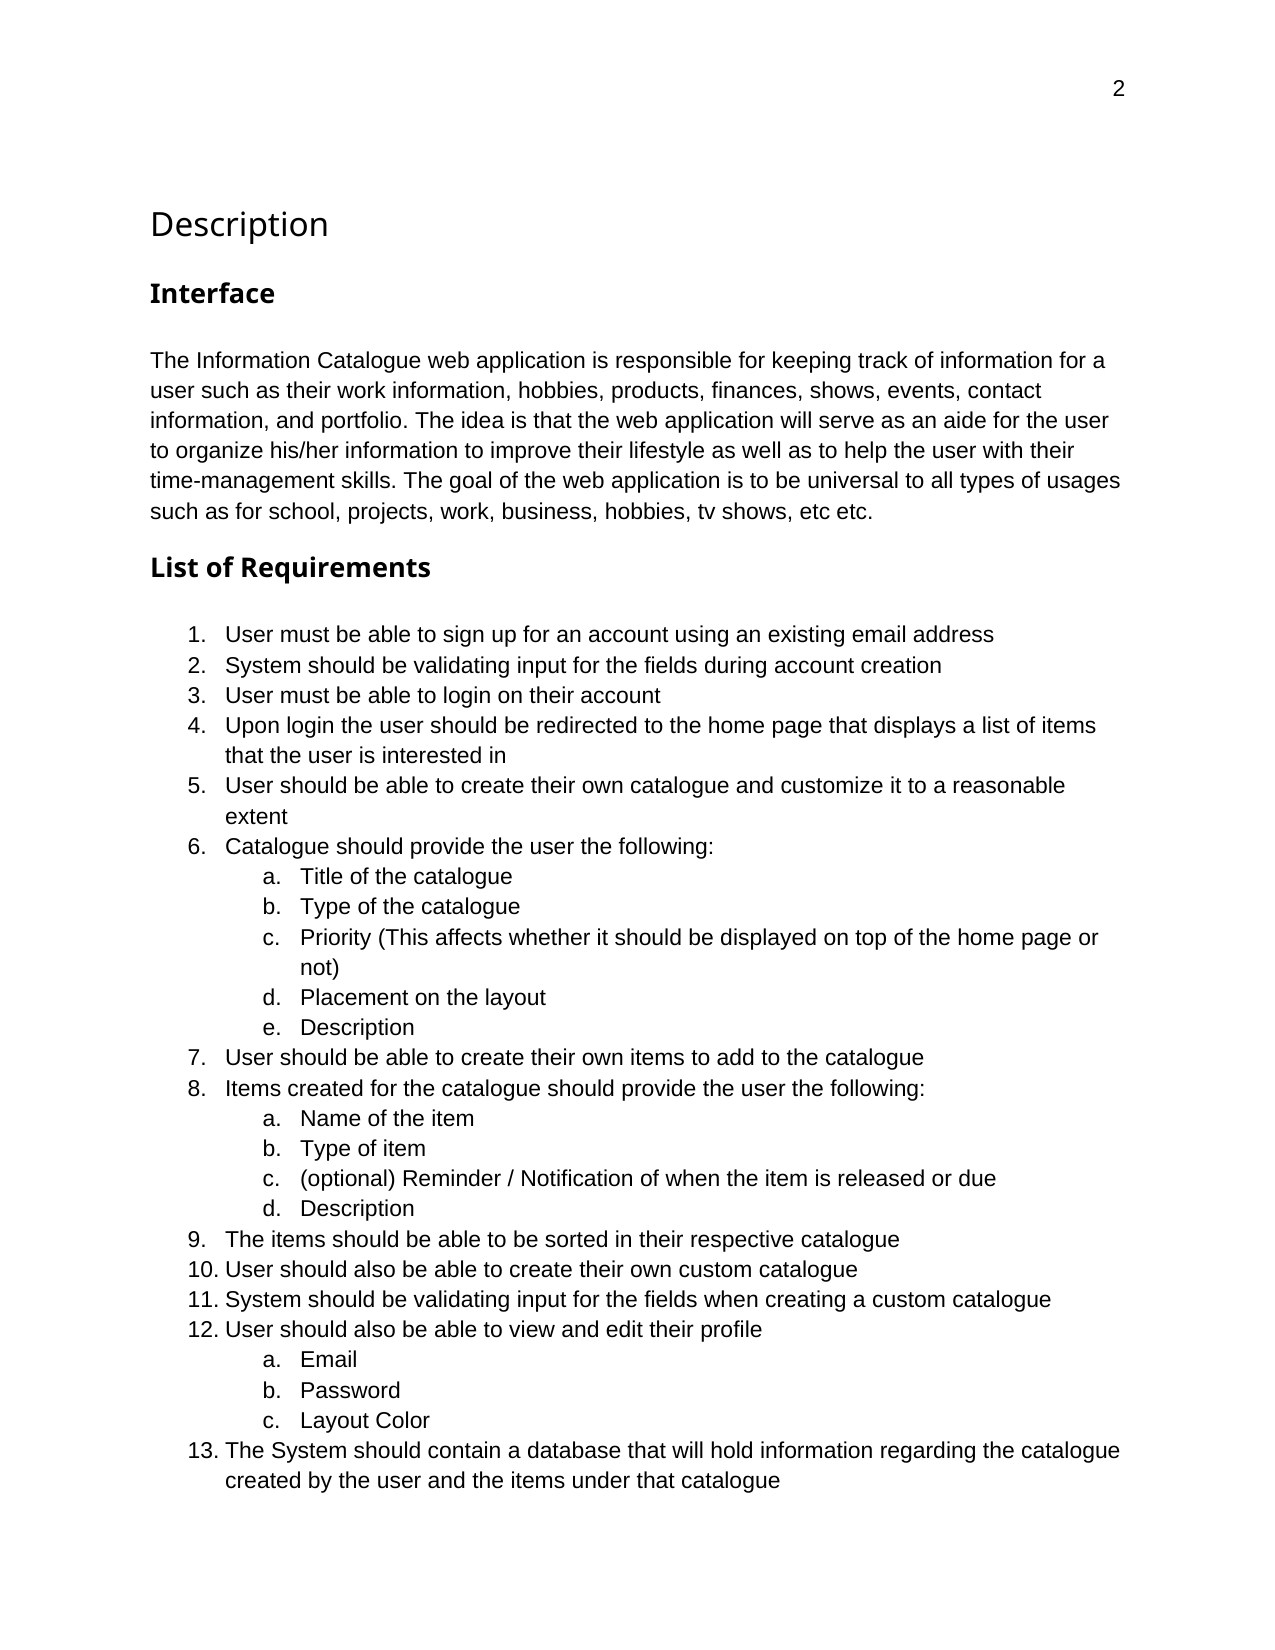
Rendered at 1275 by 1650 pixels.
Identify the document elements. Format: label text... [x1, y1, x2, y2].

list Layout Color [262, 1407, 1125, 1433]
list User must be able to sign up for an account using an existing email address [187, 621, 1125, 648]
list User must be able to login on their account [187, 682, 1125, 708]
subtitle Description [150, 201, 1125, 246]
list Type of the catalogue [262, 893, 1125, 919]
list System should be validating input for the fields when creating a custom catalogue [187, 1286, 1125, 1312]
list User should also be able to create their own custom catalogue [187, 1256, 1125, 1282]
list Name of the item [262, 1105, 1125, 1131]
list Upon login the user should be redirected to the home page that displays a list of items that the user is interested in [187, 712, 1125, 768]
list Title of the catalogue [262, 863, 1125, 889]
list User should also be able to view and edit their profile [187, 1316, 1125, 1342]
list Catalogue should provide the user the following: [187, 833, 1125, 859]
list Placement on the layout [262, 984, 1125, 1010]
list Type of item [262, 1135, 1125, 1161]
list Items created for the catalogue should provide the user the following: [187, 1074, 1125, 1101]
list Description [262, 1195, 1125, 1222]
list Password [262, 1377, 1125, 1403]
list User should be able to create their own catalogue and customize it to a reasonable extent [187, 772, 1125, 829]
list Email [262, 1346, 1125, 1373]
list The System should contain a database that will hold information regarding the catalogue created by the user and the items under that catalogue [187, 1437, 1125, 1493]
list (optional) Reminder / Notification of when the item is released or due [262, 1165, 1125, 1191]
list Priority (This affects whether it should be displayed on top of the home page or not) [262, 923, 1125, 980]
subtitle List of Requirements [150, 549, 1125, 586]
subtitle Interface [150, 274, 1125, 311]
list User should be able to create their own items to add to the catalogue [187, 1044, 1125, 1071]
text The Information Catalogue web application is responsible for keeping track of information for a user such as their work information, hobbies, products, finances, shows, events, contact information, and portfolio. The idea is that the web application will serve as an aide for the user to organize his/her information to improve their lifestyle as well as to help the user with their time-management skills. The goal of the web application is to be universal to all types of usages such as for school, projects, work, business, hobbies, tv shows, etc etc. [150, 347, 1125, 524]
list The items should be able to be sorted in their respective catalogue [187, 1226, 1125, 1252]
list System should be validating input for the fields during account creation [187, 652, 1125, 678]
list Description [262, 1014, 1125, 1040]
